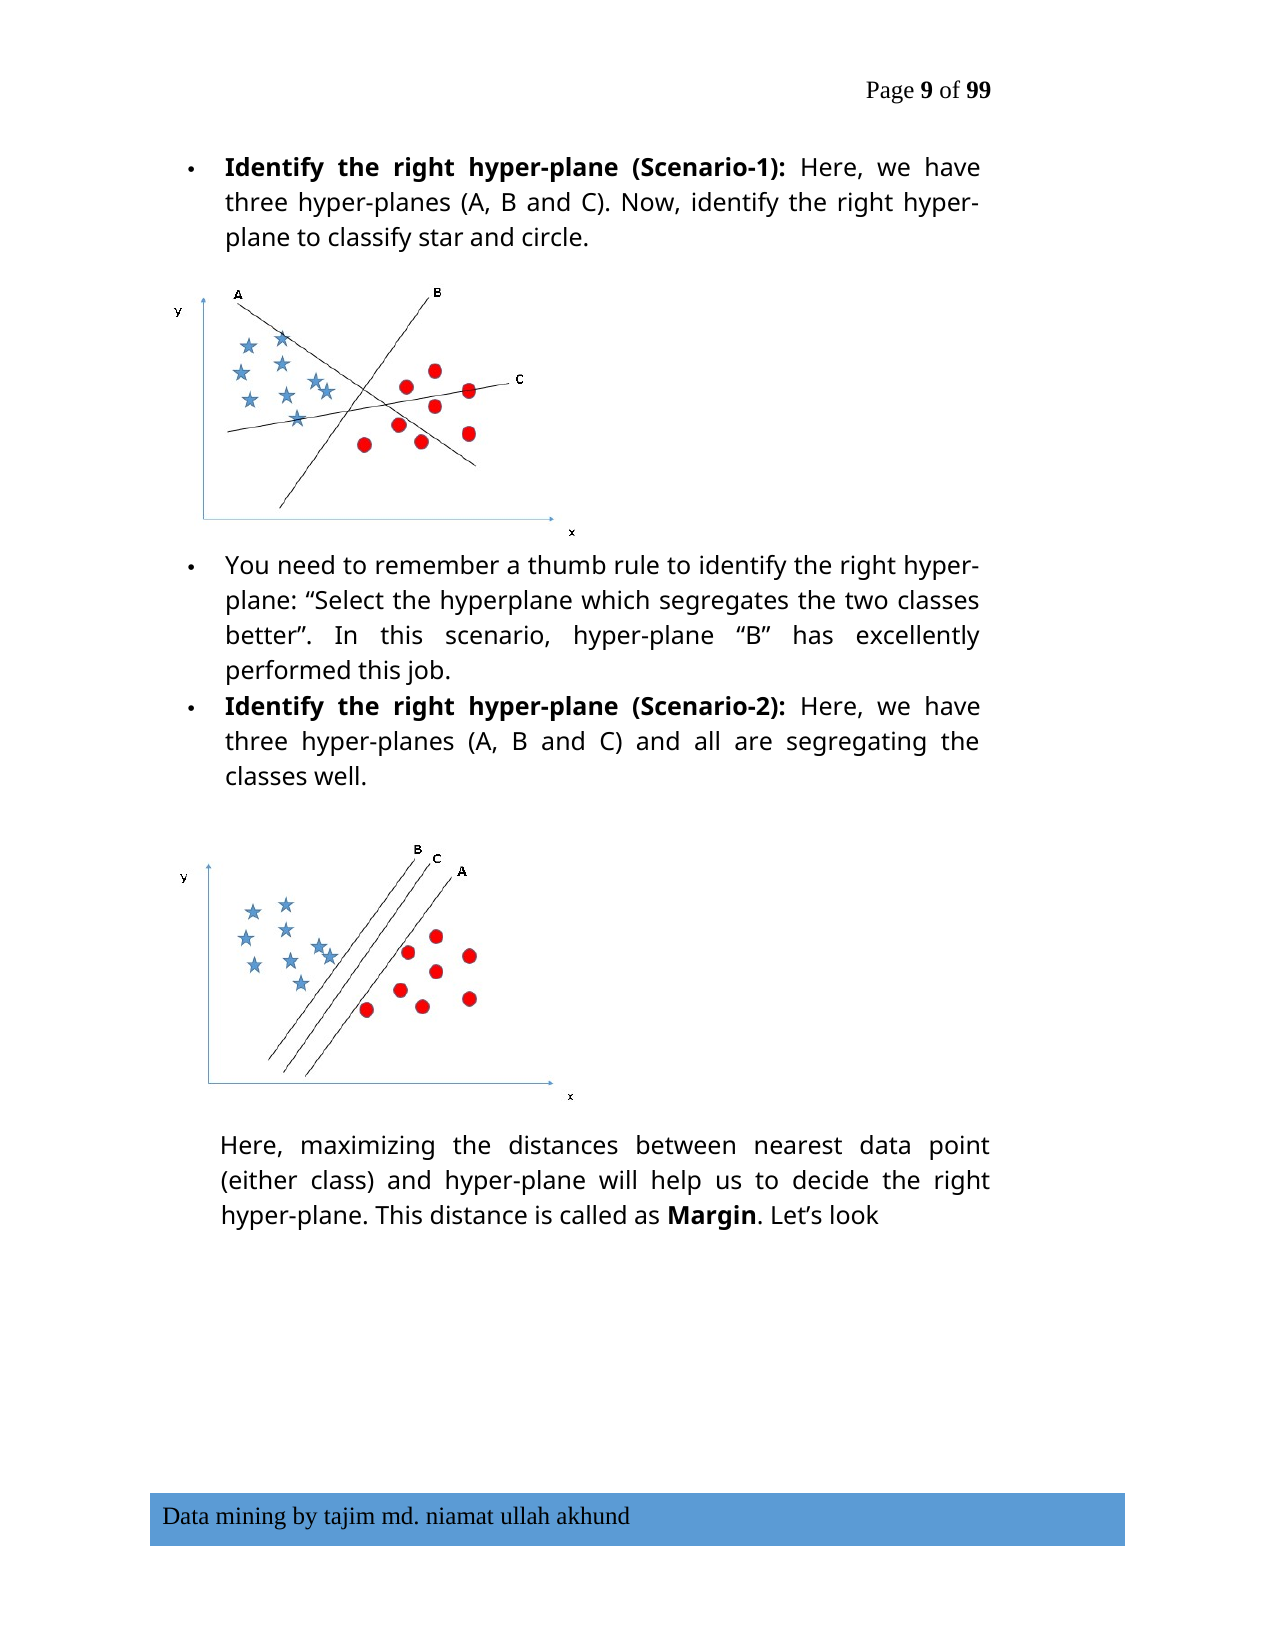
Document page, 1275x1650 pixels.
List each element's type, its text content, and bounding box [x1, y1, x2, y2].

list You need to remember a thumb rule to identify the right hyper-plane: “Select the hyperplane which segregates the two classes better”. In this scenario, hyper-plane “B” has excellently performed this job. [187, 548, 981, 687]
list Identify the right hyper-plane (Scenario-1): Here, we have three hyper-planes (A, B and C). Now, identify the right hyper-plane to classify star and circle. [187, 150, 981, 254]
picture [150, 256, 597, 546]
text Here, maximizing the distances between nearest data point (either class) and hyper-plane will help us to decide the right hyper-plane. This distance is called as Margin. Let’s look [219, 1128, 991, 1232]
picture [150, 821, 578, 1105]
list Identify the right hyper-plane (Scenario-2): Here, we have three hyper-planes (A, B and C) and all are segregating the classes well. [187, 689, 981, 793]
